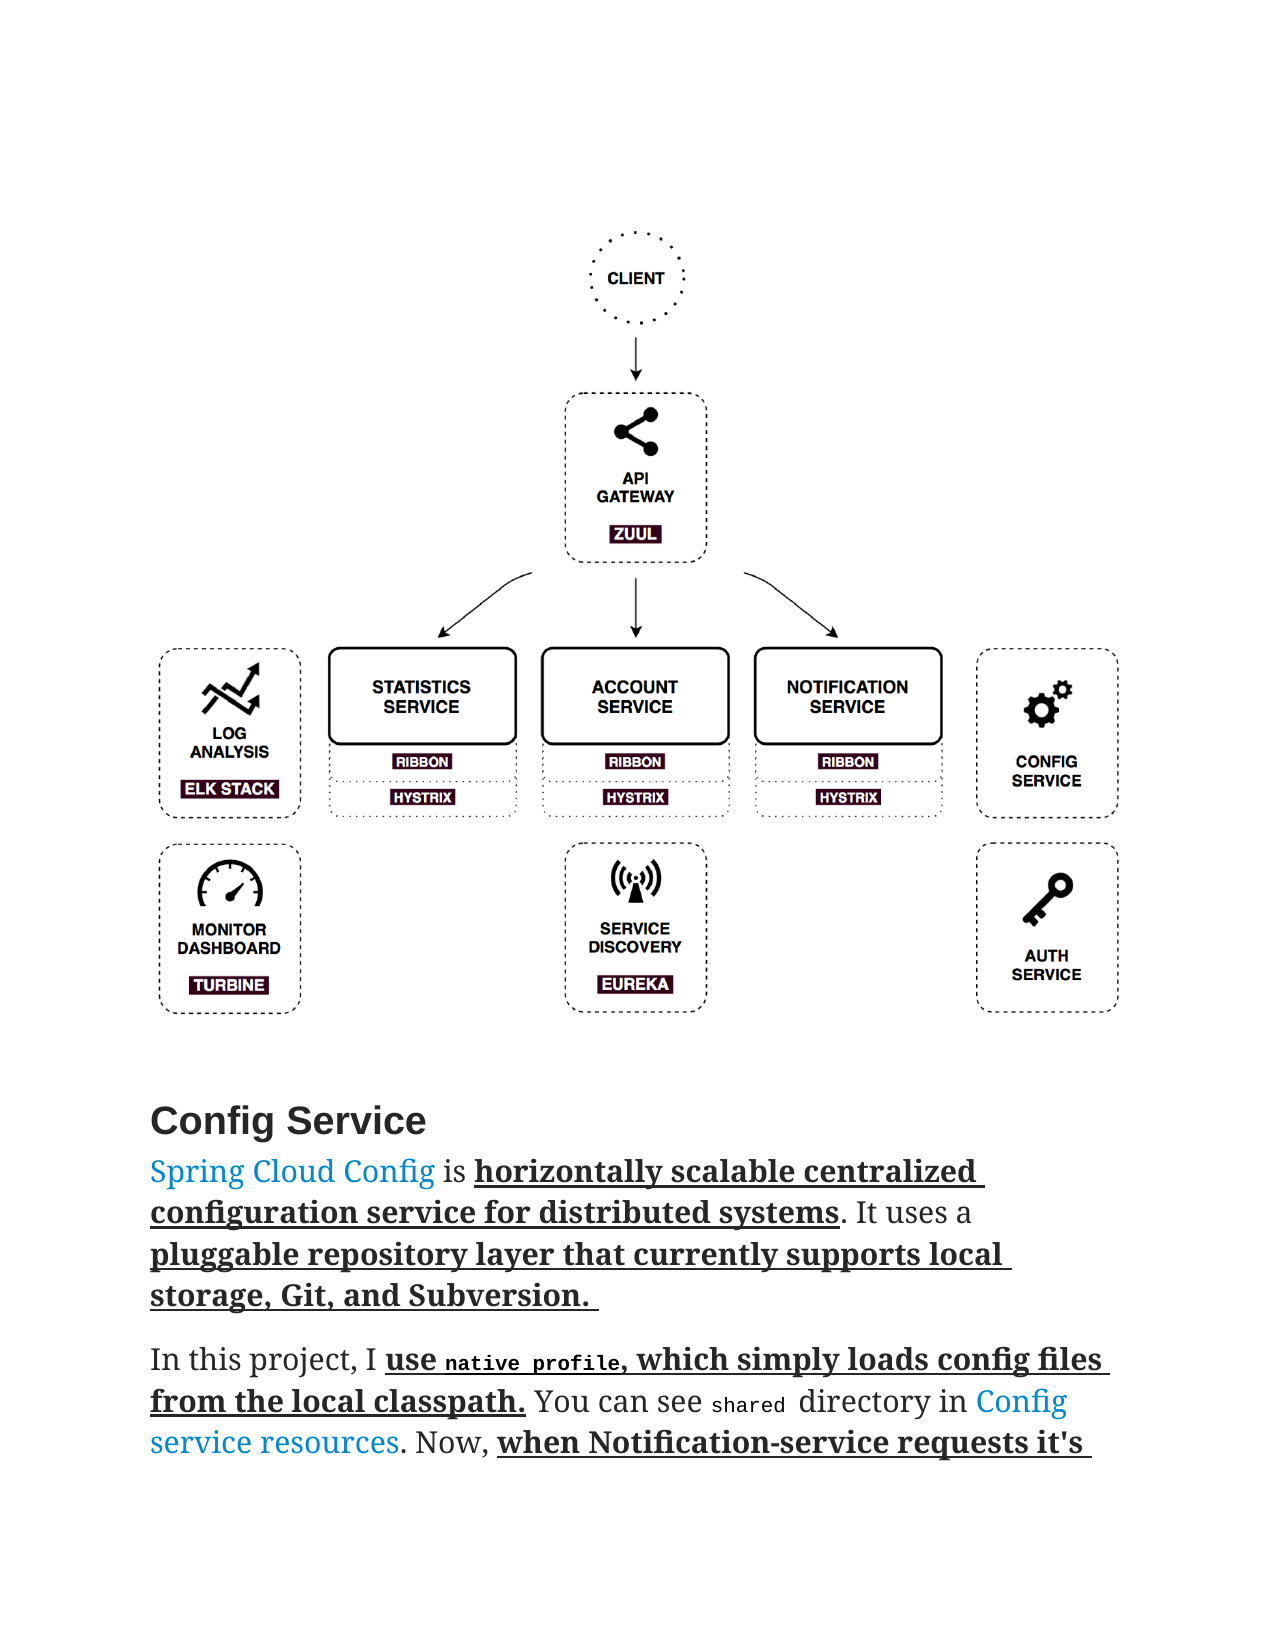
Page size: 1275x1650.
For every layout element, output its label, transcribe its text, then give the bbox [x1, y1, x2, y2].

picture [150, 211, 1125, 1066]
text Spring Cloud Config is horizontally scalable centralized configuration service for distributed systems. It uses a pluggable repository layer that currently supports local storage, Git, and Subversion. [150, 1151, 1125, 1315]
text Config Service [150, 1097, 1125, 1143]
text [150, 1338, 1125, 1462]
